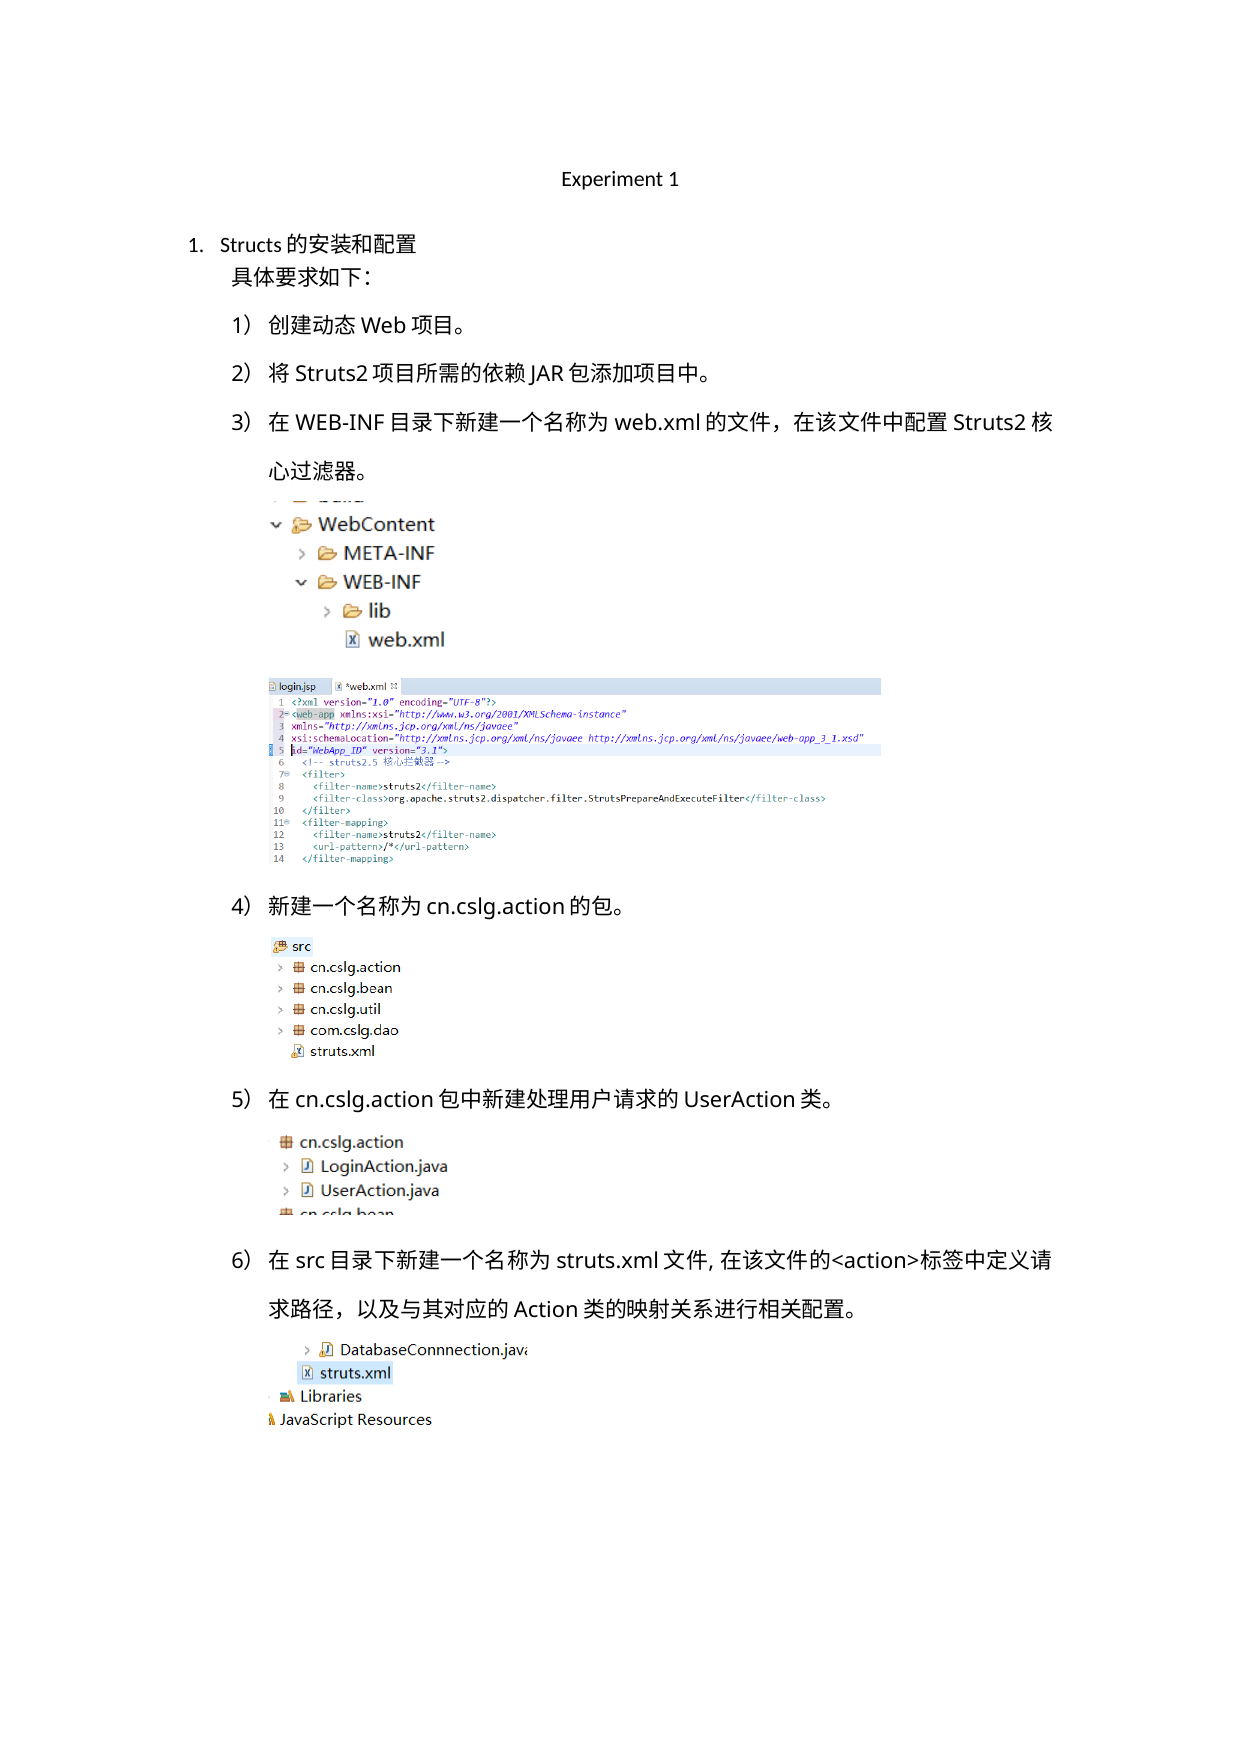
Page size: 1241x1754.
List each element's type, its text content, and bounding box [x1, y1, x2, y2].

list Structs的安装和配置 [187, 227, 1053, 259]
list 将Struts2项目所需的依赖JAR包添加项目中。 [231, 356, 1053, 389]
text Experiment 1 [187, 162, 1053, 194]
list 创建动态Web项目。 [231, 308, 1053, 340]
picture [268, 937, 463, 1064]
picture [268, 1340, 528, 1428]
list 新建一个名称为cn.cslg.action的包。 [231, 889, 1053, 921]
list 在src目录下新建一个名称为struts.xml文件, 在该文件的<action>标签中定义请求路径，以及与其对应的Action类的映射关系进行相关配置。 [231, 1243, 1053, 1324]
picture [268, 501, 567, 658]
text 具体要求如下： [187, 259, 1053, 292]
picture [268, 1130, 472, 1215]
list 在cn.cslg.action包中新建处理用户请求的UserAction类。 [231, 1082, 1053, 1114]
picture [268, 678, 882, 864]
list 在WEB-INF目录下新建一个名称为web.xml的文件，在该文件中配置Struts2核心过滤器。 [231, 404, 1053, 486]
